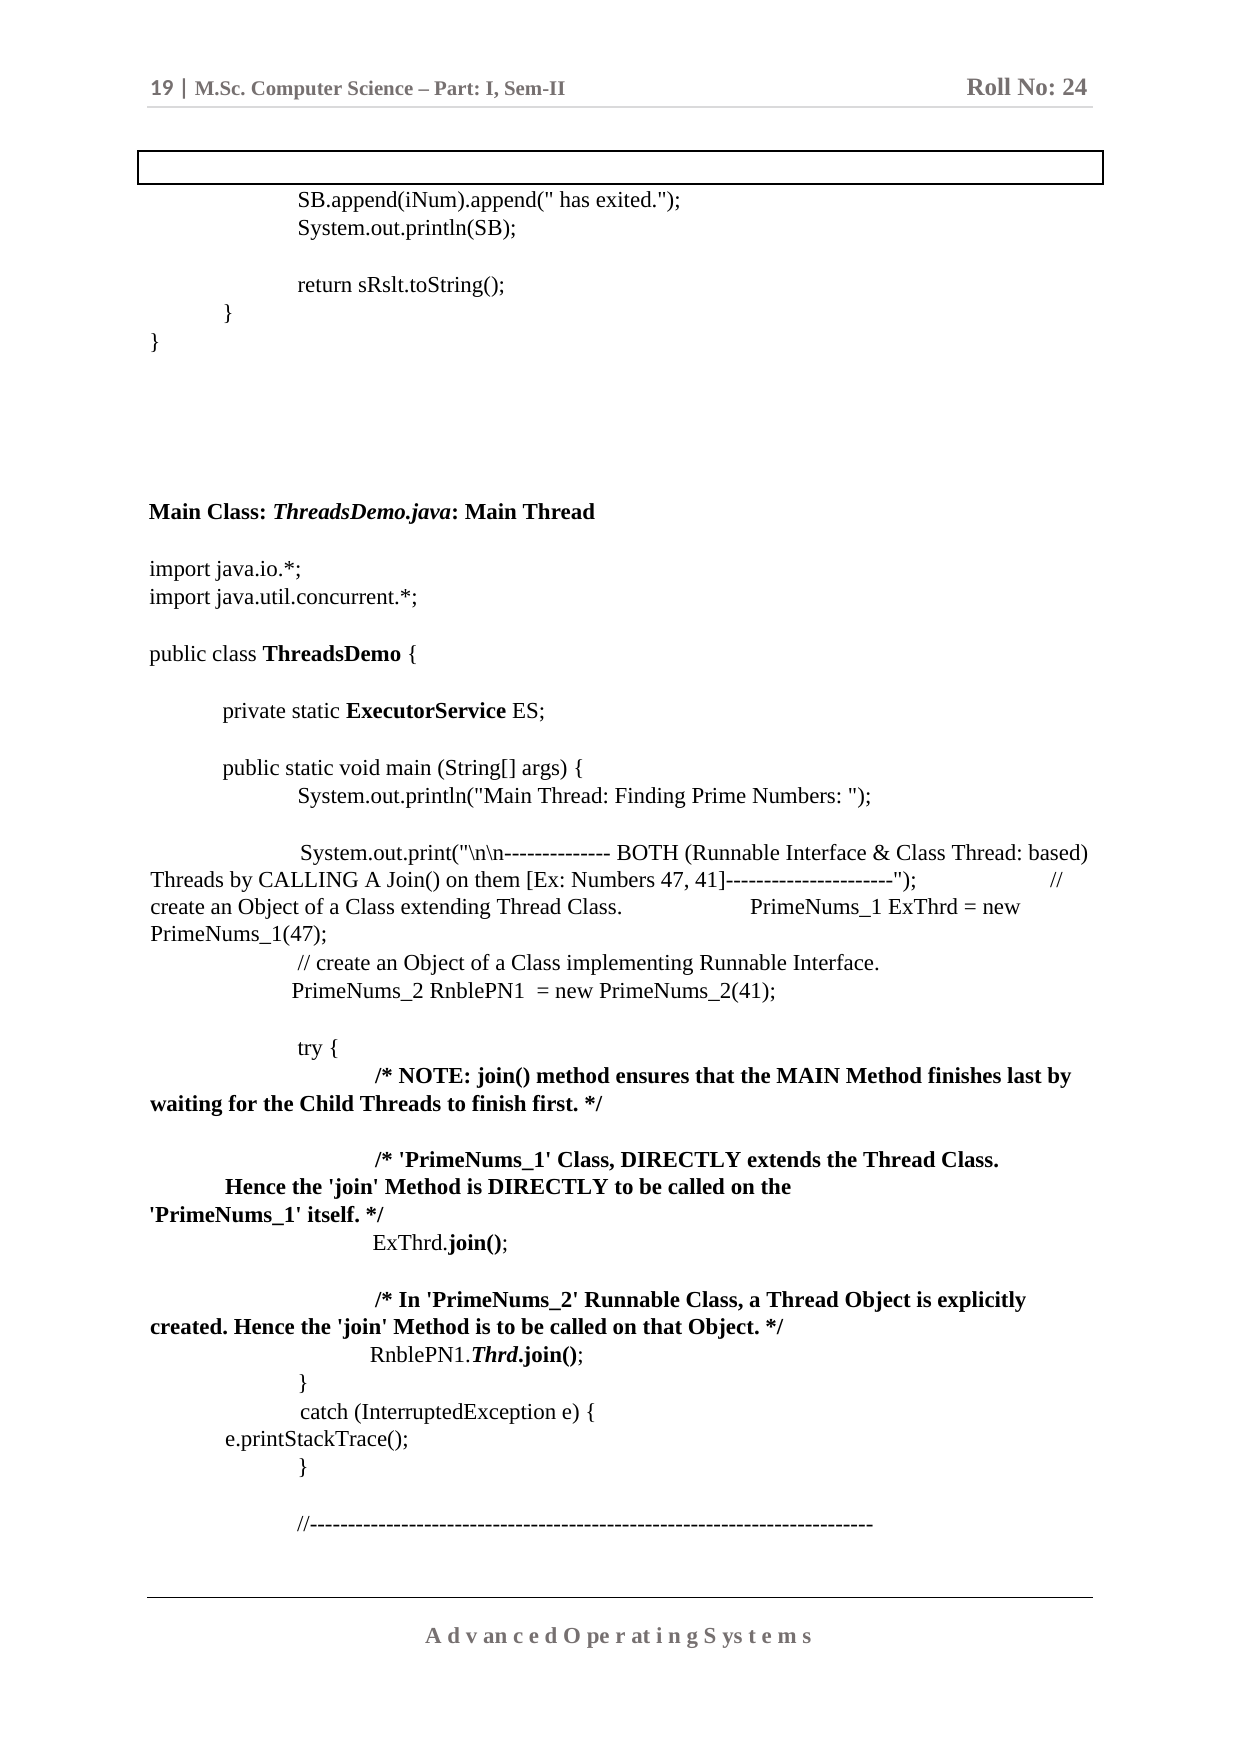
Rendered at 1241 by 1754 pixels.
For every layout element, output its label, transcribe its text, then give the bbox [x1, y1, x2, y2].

text SB.append(iNum).append(" has exited."); [149, 152, 1089, 212]
text import java.io.*; [149, 555, 1061, 581]
text public class ThreadsDemo { [149, 640, 1061, 666]
text System.out.println(SB); [149, 214, 1089, 240]
text import java.util.concurrent.*; [149, 583, 1061, 609]
text /* 'PrimeNums_1' Class, DIRECTLY extends the Thread Class. Hence the 'join' Method is DIRECTLY to be called on the [149, 1146, 1072, 1199]
text PrimeNums_2 RnblePN1 = new PrimeNums_2(41); [149, 977, 1089, 1004]
text try { [149, 1034, 1089, 1061]
text System.out.print("\n\n-------------- BOTH (Runnable Interface & Class Thread: based) Threads by CALLING A Join() on them [Ex: Numbers 47, 41]----------------------"); // create an Object of a Class extending Thread Class. PrimeNums_1 ExThrd = new PrimeNums_1(47); [149, 839, 1089, 947]
text /* In 'PrimeNums_2' Runnable Class, a Thread Object is explicitly created. Hence the 'join' Method is to be called on that Object. */ [149, 1286, 1072, 1339]
text RnblePN1.Thrd.join(); [149, 1341, 1089, 1367]
text public static void main (String[] args) { [149, 754, 1089, 780]
text 'PrimeNums_1' itself. */ [149, 1201, 1072, 1227]
text //-------------------------------------------------------------------------- [149, 1510, 1089, 1536]
text } [149, 1369, 1089, 1396]
text catch (InterruptedException e) { e.printStackTrace(); [149, 1398, 787, 1451]
text Main Class: ThreadsDemo.java: Main Thread [149, 498, 1072, 525]
text // create an Object of a Class implementing Runnable Interface. [149, 949, 1089, 975]
text /* NOTE: join() method ensures that the MAIN Method finishes last by waiting for the Child Threads to finish first. */ [149, 1063, 1072, 1116]
text } [149, 299, 1089, 326]
text } [149, 328, 1061, 354]
text } [149, 1453, 1089, 1479]
text System.out.println("Main Thread: Finding Prime Numbers: "); [149, 782, 1089, 809]
text return sRslt.toString(); [149, 271, 1089, 297]
text private static ExecutorService ES; [149, 697, 1089, 723]
text ExThrd.join(); [149, 1229, 1089, 1255]
